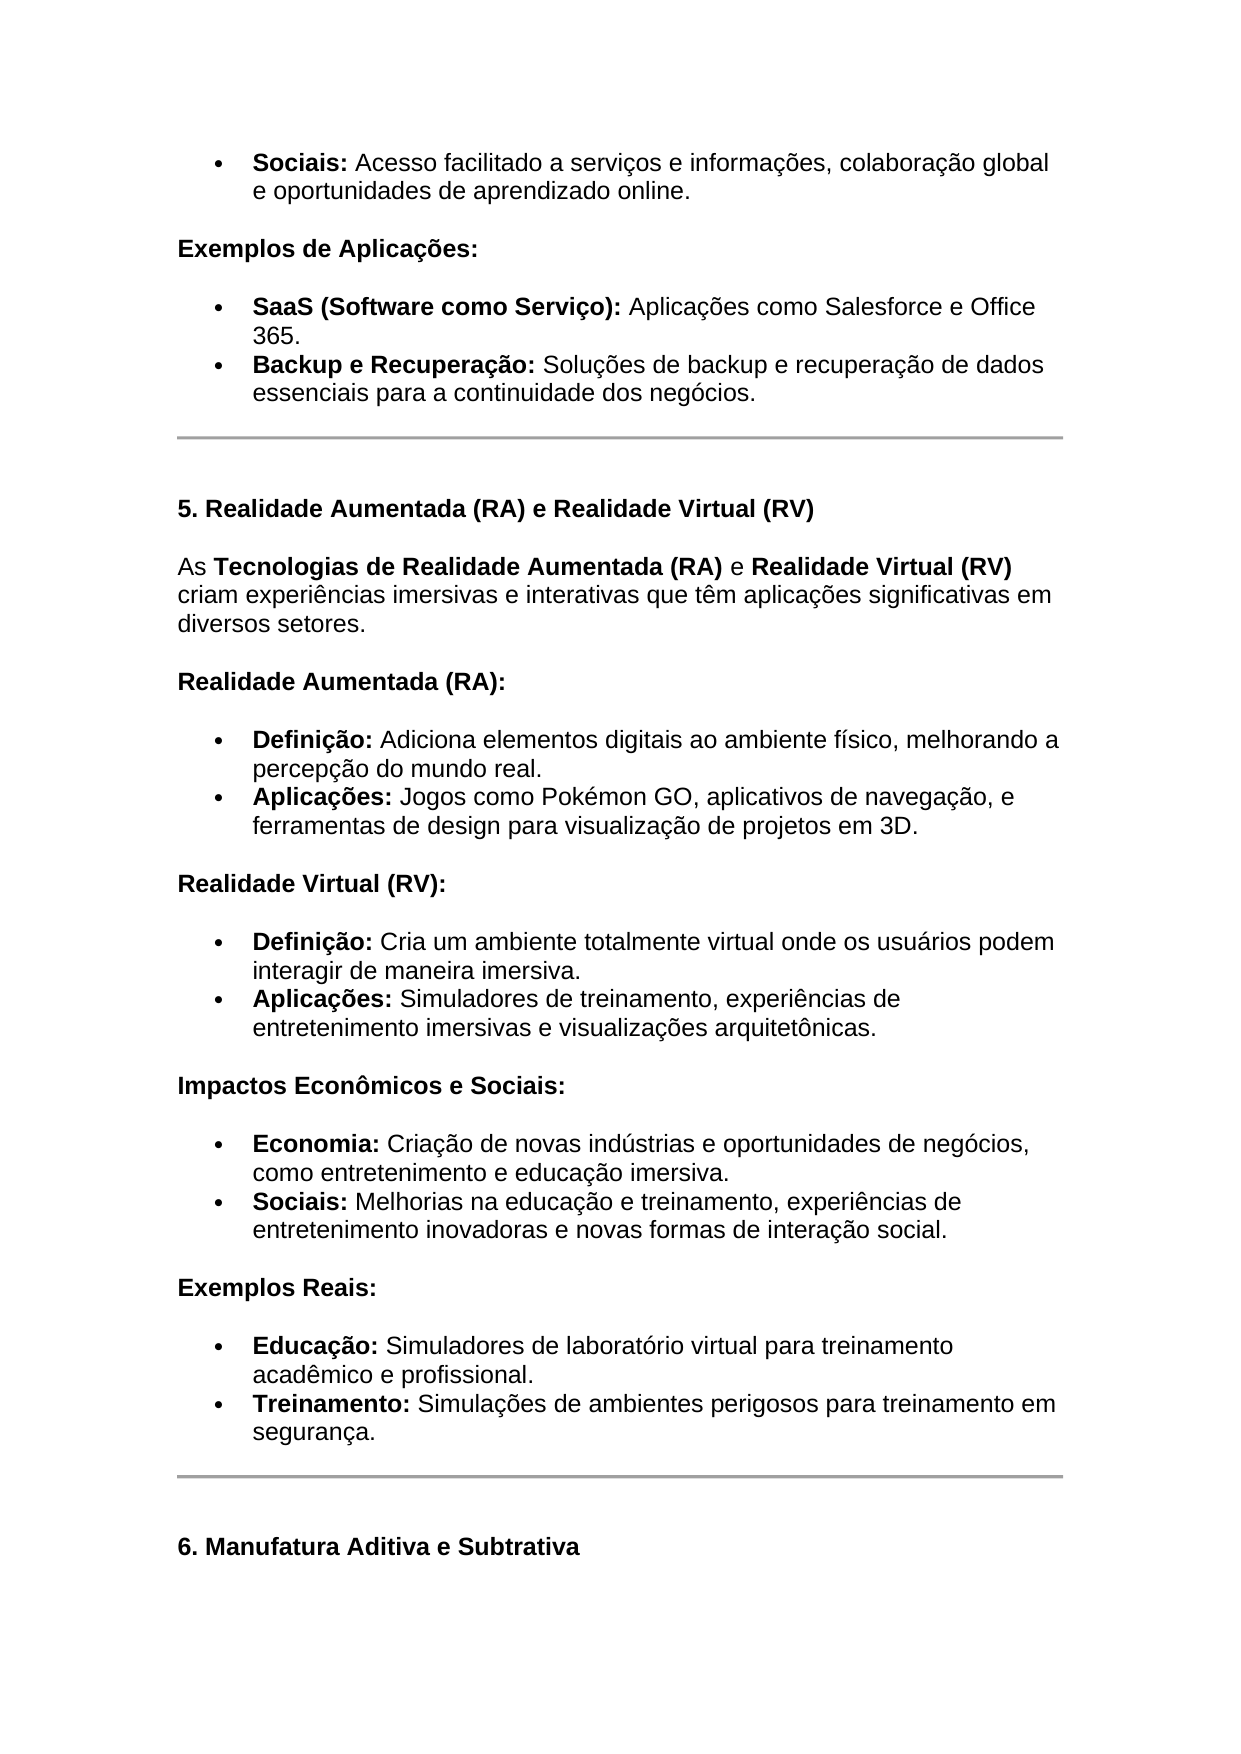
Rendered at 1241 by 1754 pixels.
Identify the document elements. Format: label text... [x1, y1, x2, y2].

list Sociais: Melhorias na educação e treinamento, experiências de entretenimento inovadoras e novas formas de interação social. [215, 1186, 1063, 1244]
list Educação: Simuladores de laboratório virtual para treinamento acadêmico e profissional. [215, 1331, 1063, 1388]
text Realidade Aumentada (RA): [177, 667, 1063, 696]
text Realidade Virtual (RV): [177, 869, 1063, 898]
text 6. Manufatura Aditiva e Subtrativa [177, 1532, 1063, 1561]
text 5. Realidade Aumentada (RA) e Realidade Virtual (RV) [177, 493, 1063, 522]
list Definição: Adiciona elementos digitais ao ambiente físico, melhorando a percepção do mundo real. [215, 725, 1063, 782]
list Definição: Cria um ambiente totalmente virtual onde os usuários podem interagir de maneira imersiva. [215, 927, 1063, 984]
list Economia: Criação de novas indústrias e oportunidades de negócios, como entretenimento e educação imersiva. [215, 1129, 1063, 1186]
list Aplicações: Jogos como Pokémon GO, aplicativos de navegação, e ferramentas de design para visualização de projetos em 3D. [215, 782, 1063, 840]
list Treinamento: Simulações de ambientes perigosos para treinamento em segurança. [215, 1388, 1063, 1446]
list Aplicações: Simuladores de treinamento, experiências de entretenimento imersivas e visualizações arquitetônicas. [215, 984, 1063, 1042]
list SaaS (Software como Serviço): Aplicações como Salesforce e Office 365. [215, 292, 1063, 350]
text Exemplos de Aplicações: [177, 234, 1063, 263]
text Impactos Econômicos e Sociais: [177, 1071, 1063, 1100]
text As Tecnologias de Realidade Aumentada (RA) e Realidade Virtual (RV) criam experiências imersivas e interativas que têm aplicações significativas em diversos setores. [177, 551, 1063, 638]
text Exemplos Reais: [177, 1273, 1063, 1302]
list Backup e Recuperação: Soluções de backup e recuperação de dados essenciais para a continuidade dos negócios. [215, 350, 1063, 407]
list Sociais: Acesso facilitado a serviços e informações, colaboração global e oportunidades de aprendizado online. [215, 148, 1063, 205]
